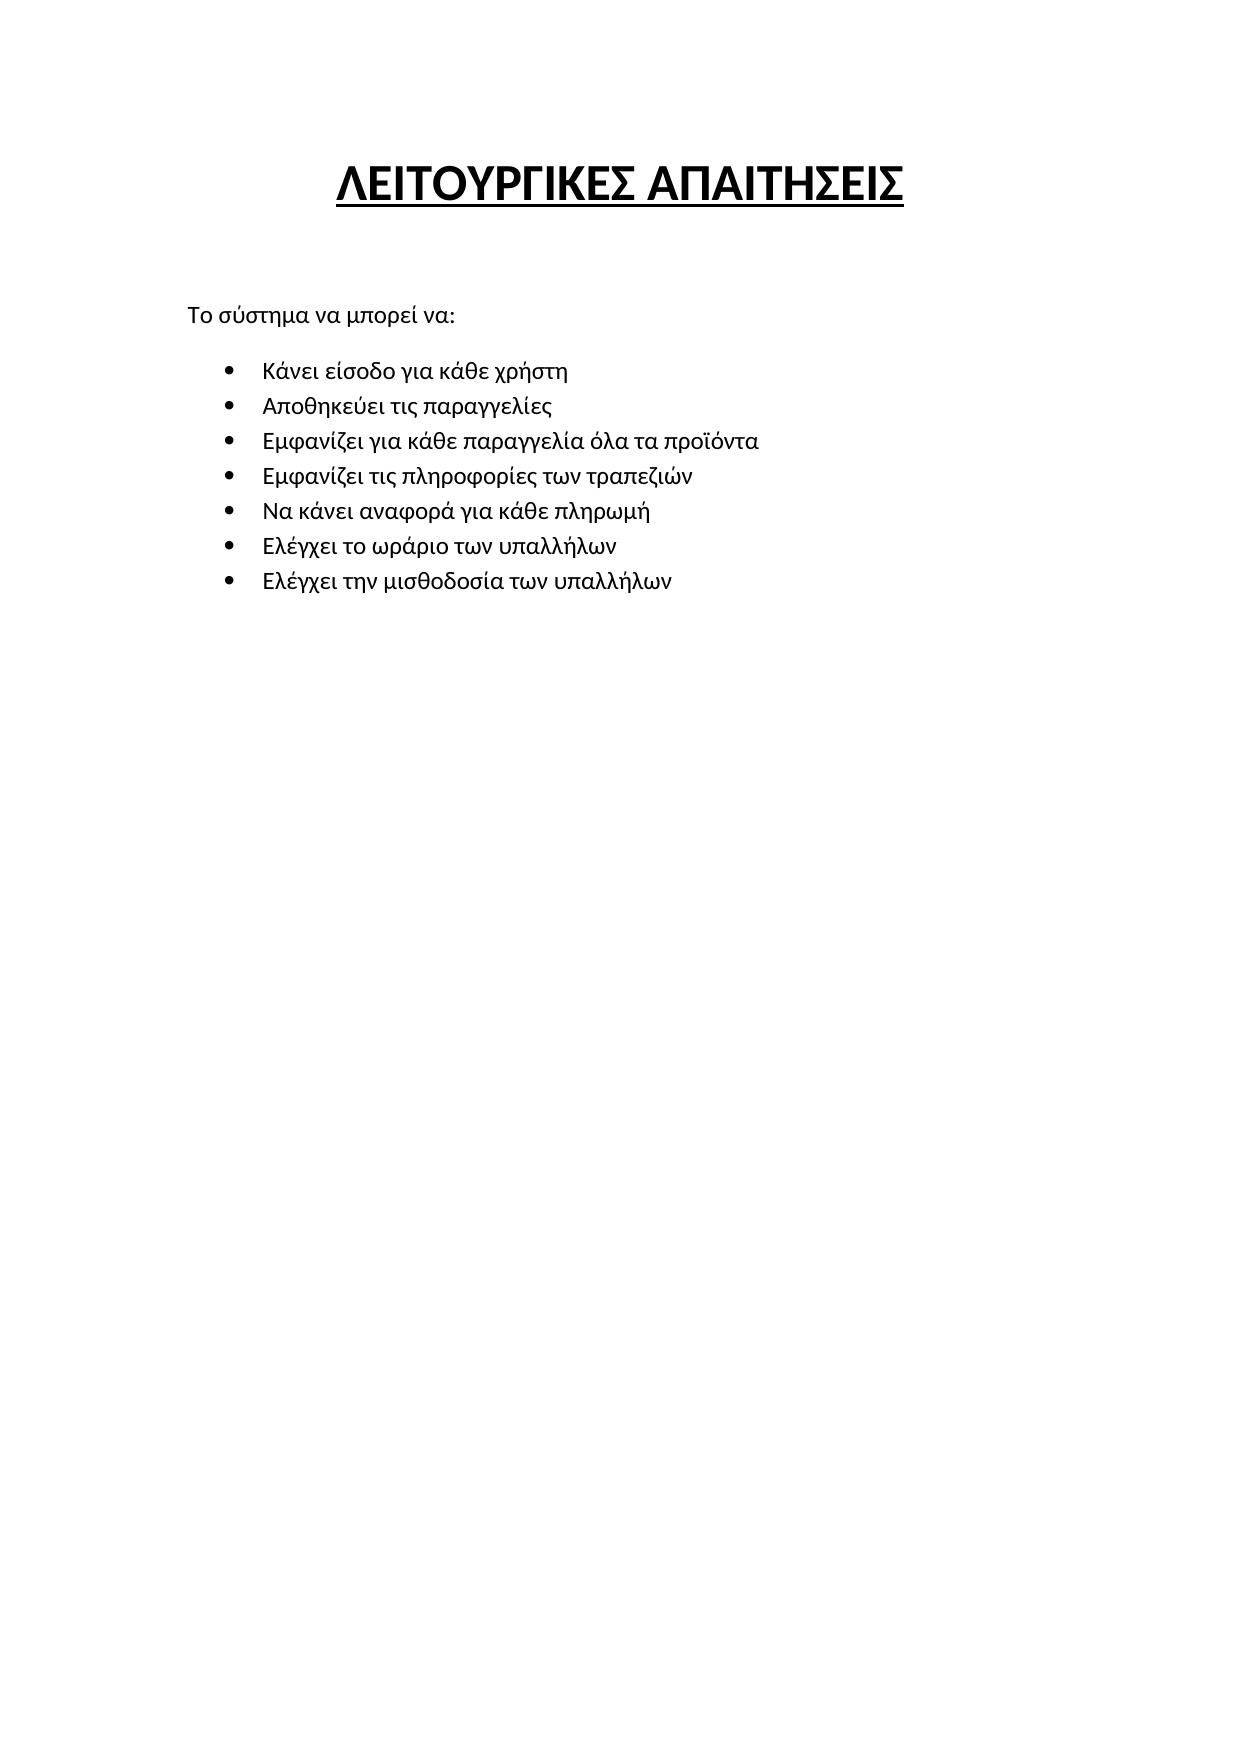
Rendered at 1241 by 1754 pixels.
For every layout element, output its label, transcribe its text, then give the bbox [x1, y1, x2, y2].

list Αποθηκεύει τις παραγγελίες [225, 391, 1053, 421]
text ΛΕΙΤΟΥΡΓΙΚΕΣ ΑΠΑΙΤΗΣΕΙΣ [187, 150, 1053, 213]
text Το σύστημα να μπορεί να: [187, 300, 1053, 330]
list Εμφανίζει για κάθε παραγγελία όλα τα προϊόντα [225, 426, 1053, 456]
list Ελέγχει το ωράριο των υπαλλήλων [225, 531, 1053, 561]
list Κάνει είσοδο για κάθε χρήστη [225, 356, 1053, 386]
list Να κάνει αναφορά για κάθε πληρωμή [225, 496, 1053, 526]
list Ελέγχει την μισθοδοσία των υπαλλήλων [225, 566, 1053, 596]
list Εμφανίζει τις πληροφορίες των τραπεζιών [225, 461, 1053, 491]
